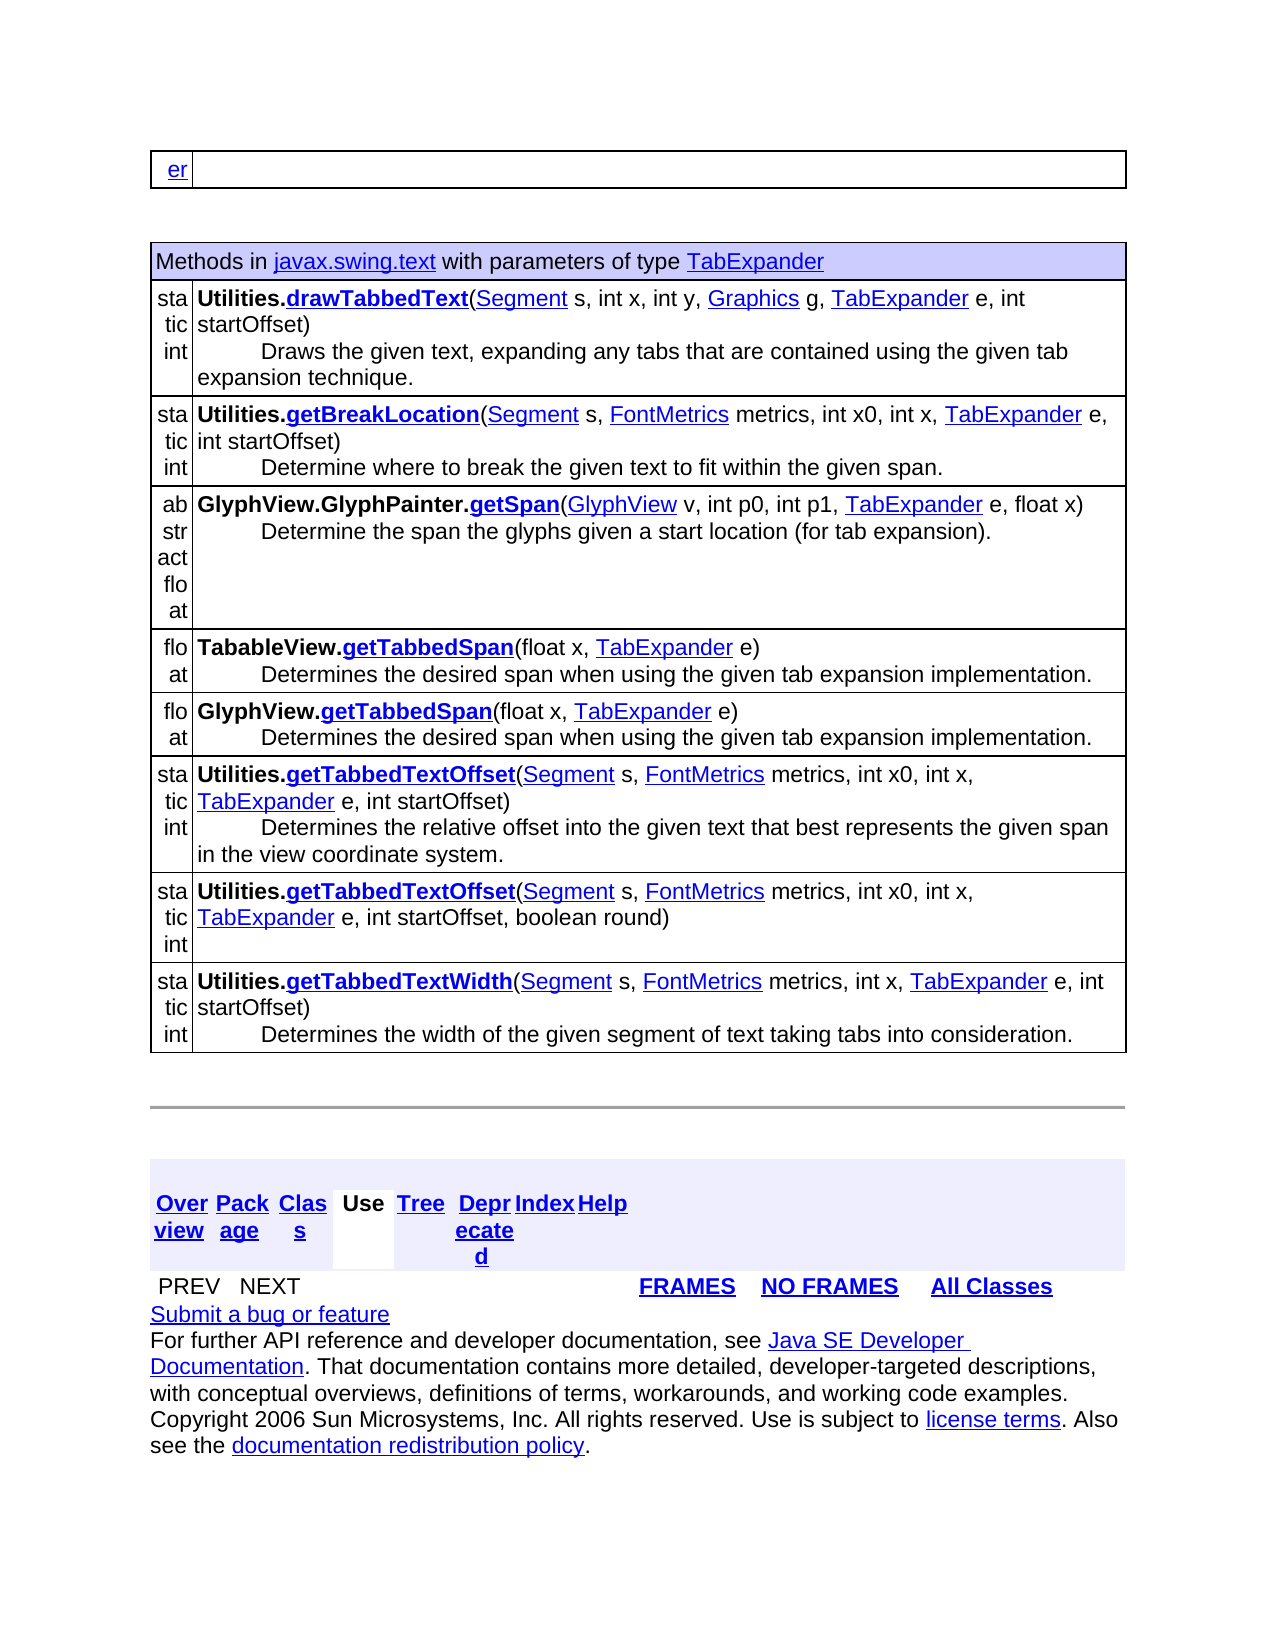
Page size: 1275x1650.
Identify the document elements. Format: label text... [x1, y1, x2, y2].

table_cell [193, 152, 1125, 187]
table_cell Utilities.drawTabbedText(Segment s, int x, int y, Graphics g, TabExpander e, int startOffset) Draws the given text, expanding any tabs that are contained using the given tab expansion technique. [193, 281, 1125, 395]
table_cell Utilities.getTabbedTextOffset(Segment s, FontMetrics metrics, int x0, int x, TabExpander e, int startOffset) Determines the relative offset into the given text that best represents the given span in the view coordinate system. [193, 757, 1125, 872]
table_cell GlyphView.getTabbedSpan(float x, TabExpander e) Determines the desired span when using the given tab expansion implementation. [193, 693, 1125, 755]
table_cell TabExpander [152, 152, 192, 187]
table_cell static int [152, 397, 192, 485]
table_header [150, 1159, 1125, 1271]
table_cell float [152, 693, 192, 755]
table_cell static int [152, 963, 192, 1052]
table_cell Utilities.getBreakLocation(Segment s, FontMetrics metrics, int x0, int x, TabExpander e, int startOffset) Determine where to break the given text to fit within the given span. [193, 397, 1125, 485]
table_cell GlyphView.GlyphPainter.getSpan(GlyphView v, int p0, int p1, TabExpander e, float x) Determine the span the glyphs given a start location (for tab expansion). [193, 487, 1125, 628]
text Submit a bug or feature [150, 1301, 1125, 1327]
table_cell static int [152, 873, 192, 962]
table_header Methods in javax.swing.text with parameters of type TabExpander [152, 243, 1125, 279]
table_cell float [152, 630, 192, 692]
table_cell Utilities.getTabbedTextOffset(Segment s, FontMetrics metrics, int x0, int x, TabExpander e, int startOffset, boolean round) [193, 873, 1125, 962]
table_cell static int [152, 757, 192, 872]
text For further API reference and developer documentation, see Java SE Developer Documentation. That documentation contains more detailed, developer-targeted descriptions, with conceptual overviews, definitions of terms, workarounds, and working code examples. [150, 1327, 1125, 1406]
table_cell static int [152, 281, 192, 395]
table_cell Utilities.getTabbedTextWidth(Segment s, FontMetrics metrics, int x, TabExpander e, int startOffset) Determines the width of the given segment of text taking tabs into consideration. [193, 963, 1125, 1052]
table_cell PREV NEXT [150, 1271, 637, 1301]
text Copyright 2006 Sun Microsystems, Inc. All rights reserved. Use is subject to license terms. Also see the documentation redistribution policy. [150, 1406, 1125, 1459]
table_cell abstract float [152, 487, 192, 628]
table_cell TabableView.getTabbedSpan(float x, TabExpander e) Determines the desired span when using the given tab expansion implementation. [193, 630, 1125, 692]
table_cell FRAMES NO FRAMES All Classes [638, 1271, 1125, 1301]
